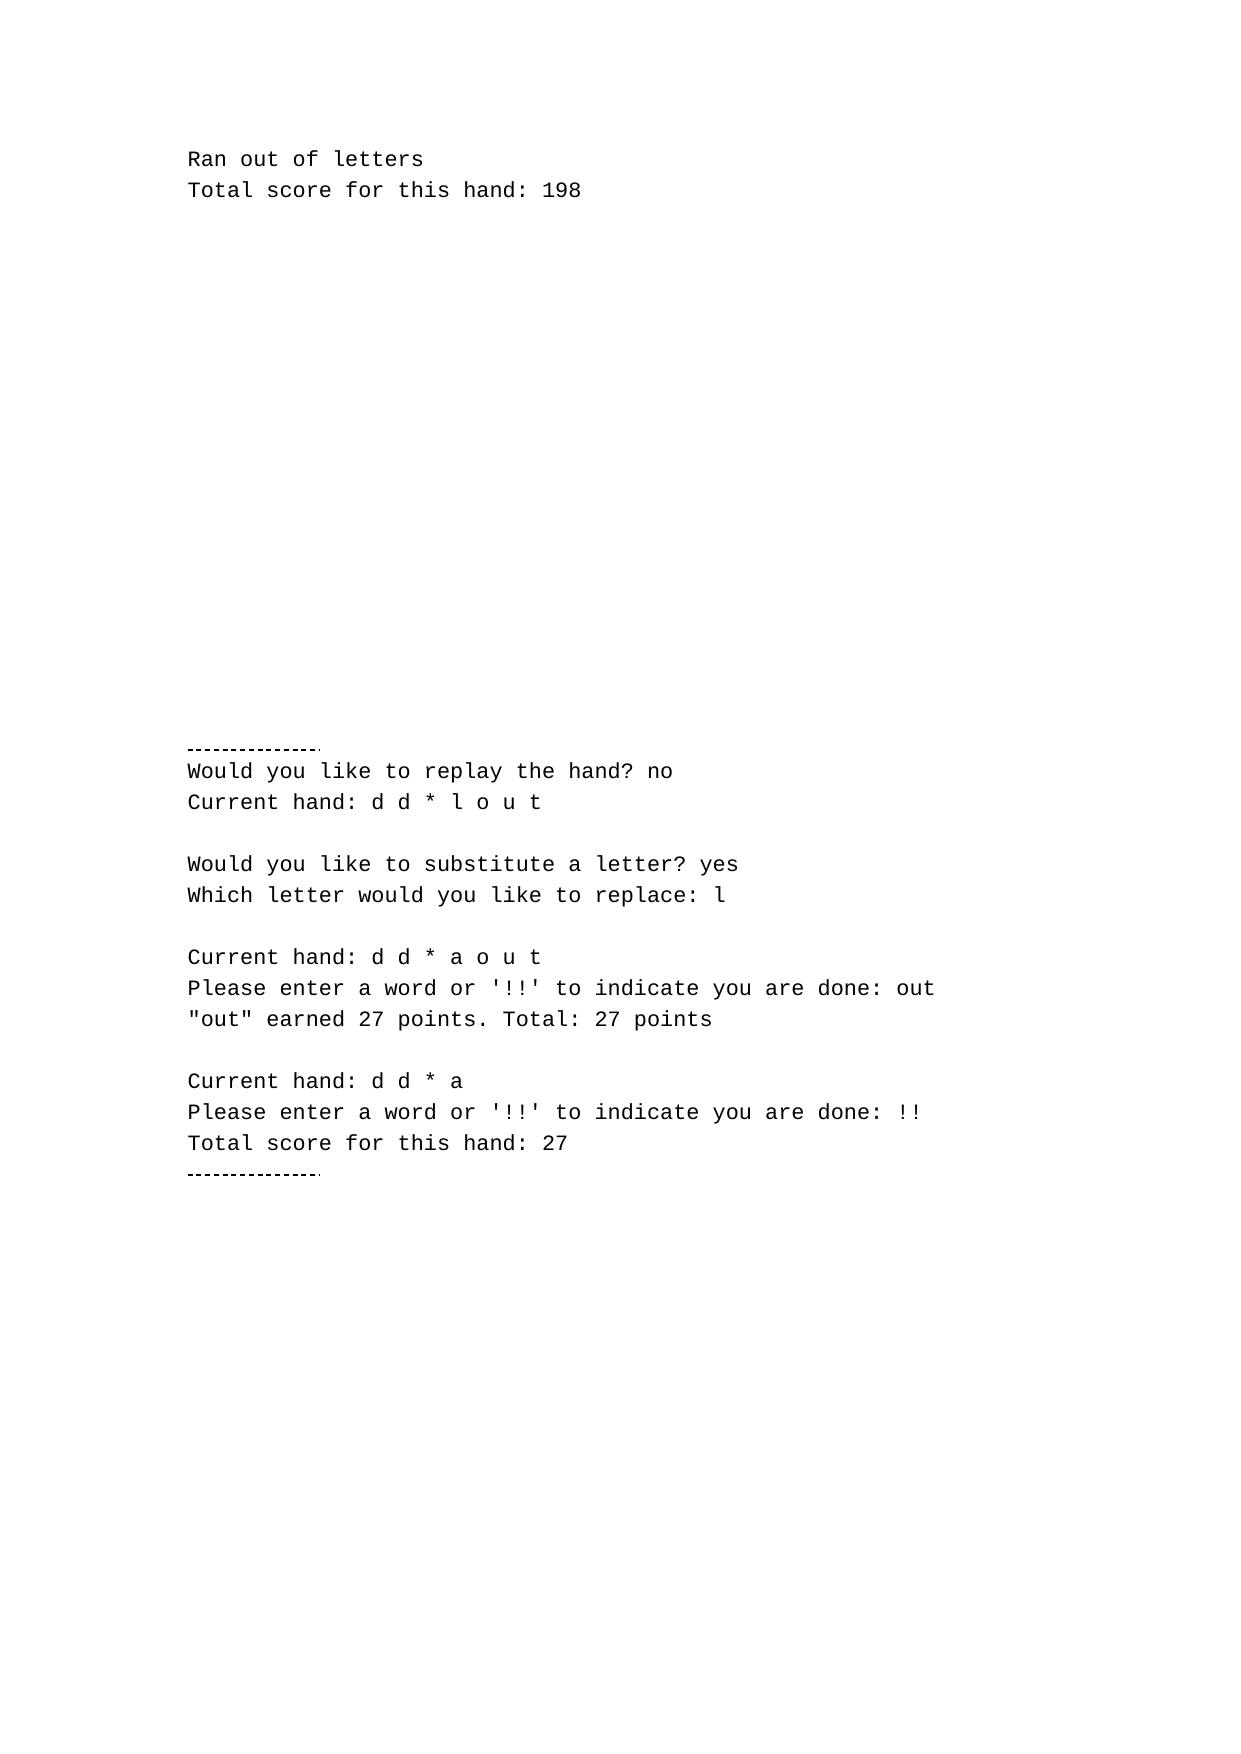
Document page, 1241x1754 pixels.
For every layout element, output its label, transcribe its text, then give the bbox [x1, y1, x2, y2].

text Ran out of letters [187, 148, 1076, 173]
text Current hand: d d * a [187, 1070, 1076, 1095]
text Would you like to replay the hand? no Current hand: d d * l o u t [187, 761, 675, 816]
text Current hand: d d * a o u t [187, 946, 1076, 971]
text Please enter a word or '!!' to indicate you are done: !! Total score for this hand: 27 [187, 1101, 924, 1157]
text Please enter a word or '!!' to indicate you are done: out "out" earned 27 points. Total: 27 points [187, 977, 937, 1033]
text Would you like to substitute a letter? yes Which letter would you like to replace: l [187, 853, 741, 909]
text Total score for this hand: 198 [187, 179, 1076, 204]
